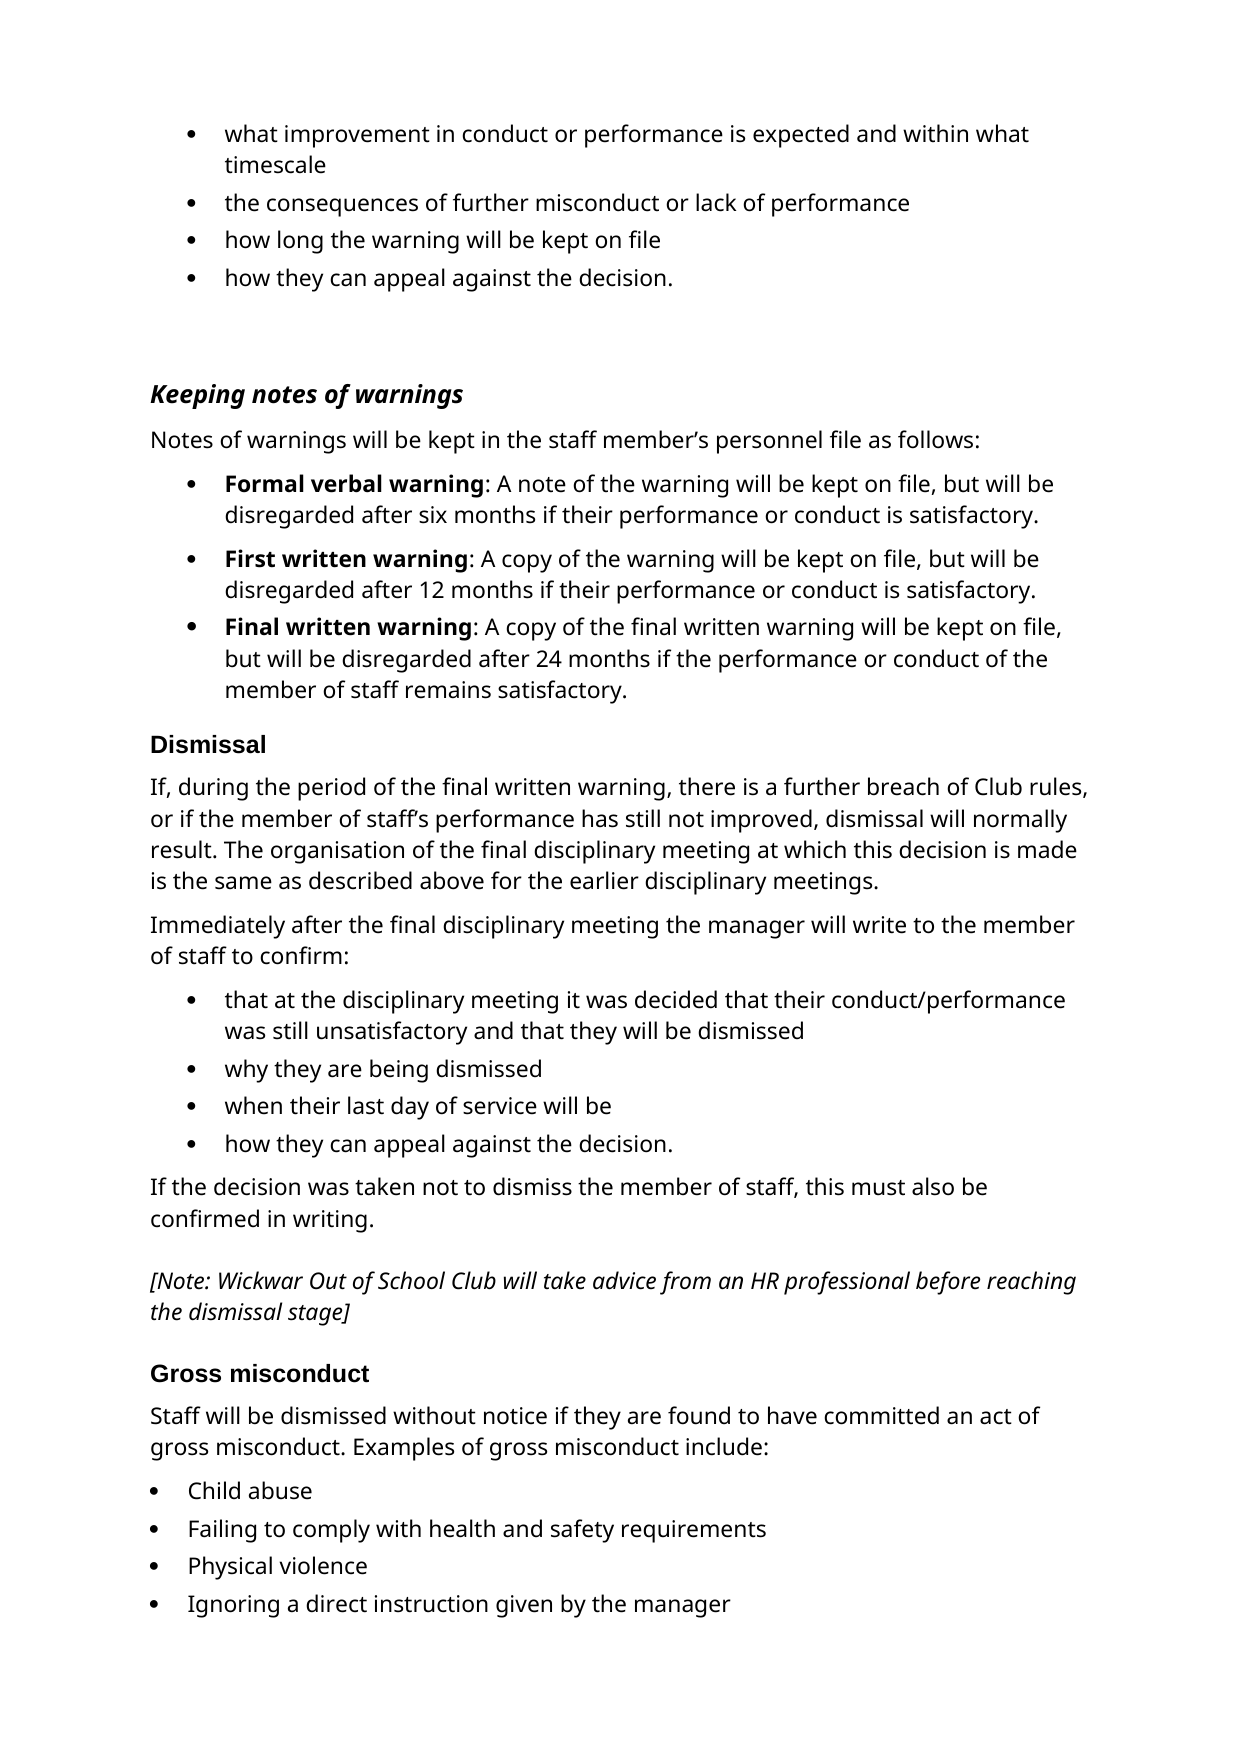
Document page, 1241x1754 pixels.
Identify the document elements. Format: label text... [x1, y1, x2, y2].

text If the decision was taken not to dismiss the member of staff, this must also be confirmed in writing. [150, 1171, 1090, 1234]
list what improvement in conduct or performance is expected and within what timescale [187, 118, 1090, 181]
text Notes of warnings will be kept in the staff member’s personnel file as follows: [150, 424, 1090, 455]
list that at the disciplinary meeting it was decided that their conduct/performance was still unsatisfactory and that they will be dismissed [187, 984, 1090, 1046]
text Immediately after the final disciplinary meeting the manager will write to the member of staff to confirm: [150, 909, 1090, 971]
list the consequences of further misconduct or lack of performance [187, 187, 1090, 218]
list Physical violence [150, 1550, 1090, 1581]
list Failing to comply with health and safety requirements [150, 1512, 1090, 1544]
list why they are being dismissed [187, 1052, 1090, 1084]
list Ignoring a direct instruction given by the manager [150, 1587, 1090, 1619]
text [Note: Wickwar Out of School Club will take advice from an HR professional before reaching the dismissal stage] [150, 1265, 1090, 1327]
list First written warning: A copy of the warning will be kept on file, but will be disregarded after 12 months if their performance or conduct is satisfactory. [187, 542, 1090, 605]
list Final written warning: A copy of the final written warning will be kept on file, but will be disregarded after 24 months if the performance or conduct of the member of staff remains satisfactory. [187, 611, 1090, 705]
list Formal verbal warning: A note of the warning will be kept on file, but will be disregarded after six months if their performance or conduct is satisfactory. [187, 467, 1090, 530]
text If, during the period of the final written warning, there is a further breach of Club rules, or if the member of staff’s performance has still not improved, dismissal will normally result. The organisation of the final disciplinary meeting at which this decision is made is the same as described above for the earlier disciplinary meetings. [150, 771, 1090, 896]
list when their last day of service will be [187, 1090, 1090, 1121]
text Staff will be dismissed without notice if they are found to have committed an act of gross misconduct. Examples of gross misconduct include: [150, 1400, 1090, 1462]
text Dismissal [150, 730, 1090, 759]
list how they can appeal against the decision. [187, 1127, 1090, 1159]
text Keeping notes of warnings [150, 377, 1090, 411]
list how they can appeal against the decision. [187, 262, 1090, 293]
list Child abuse [150, 1475, 1090, 1506]
list how long the warning will be kept on file [187, 224, 1090, 256]
text Gross misconduct [150, 1359, 1090, 1387]
